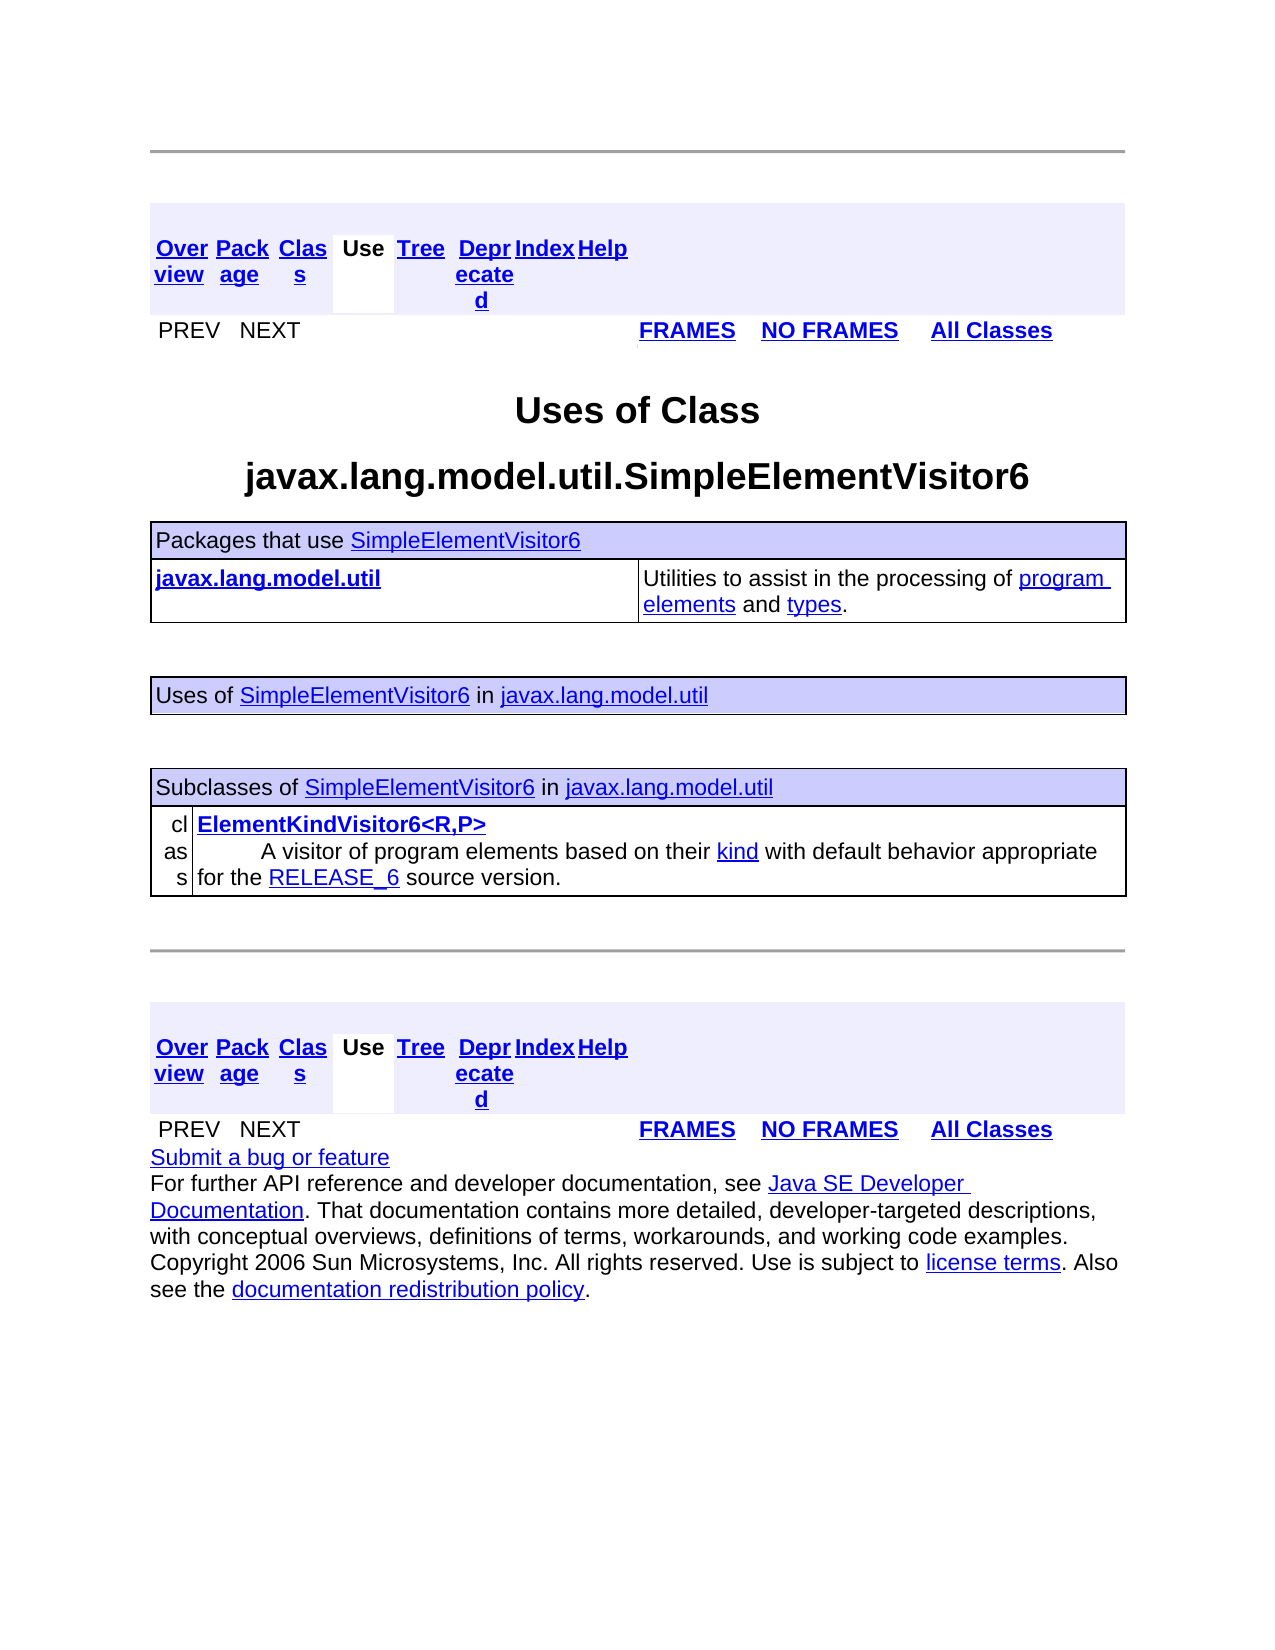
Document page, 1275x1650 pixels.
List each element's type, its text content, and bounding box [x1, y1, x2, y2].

table_cell Utilities to assist in the processing of program elements and types. [639, 560, 1125, 622]
table_cell class [152, 807, 192, 895]
text Copyright 2006 Sun Microsystems, Inc. All rights reserved. Use is subject to license terms. Also see the documentation redistribution policy. [150, 1249, 1125, 1302]
text javax.lang.model.util.SimpleElementVisitor6 [150, 454, 1125, 497]
table_header Uses of SimpleElementVisitor6 in javax.lang.model.util [152, 678, 1125, 713]
table_cell PREV NEXT [150, 1115, 637, 1144]
text For further API reference and developer documentation, see Java SE Developer Documentation. That documentation contains more detailed, developer-targeted descriptions, with conceptual overviews, definitions of terms, workarounds, and working code examples. [150, 1170, 1125, 1249]
table_cell PREV NEXT [150, 315, 637, 345]
table_header [150, 1002, 1125, 1114]
table_cell FRAMES NO FRAMES All Classes [638, 1115, 1125, 1144]
table_header [150, 203, 1125, 315]
text Uses of Class [150, 388, 1125, 431]
table_cell javax.lang.model.util [152, 560, 638, 622]
table_header Packages that use SimpleElementVisitor6 [152, 523, 1125, 558]
text Submit a bug or feature [150, 1144, 1125, 1170]
table_header Subclasses of SimpleElementVisitor6 in javax.lang.model.util [152, 769, 1125, 805]
table_cell FRAMES NO FRAMES All Classes [638, 315, 1125, 345]
table_cell ElementKindVisitor6<R,P> A visitor of program elements based on their kind with default behavior appropriate for the RELEASE_6 source version. [193, 807, 1125, 895]
